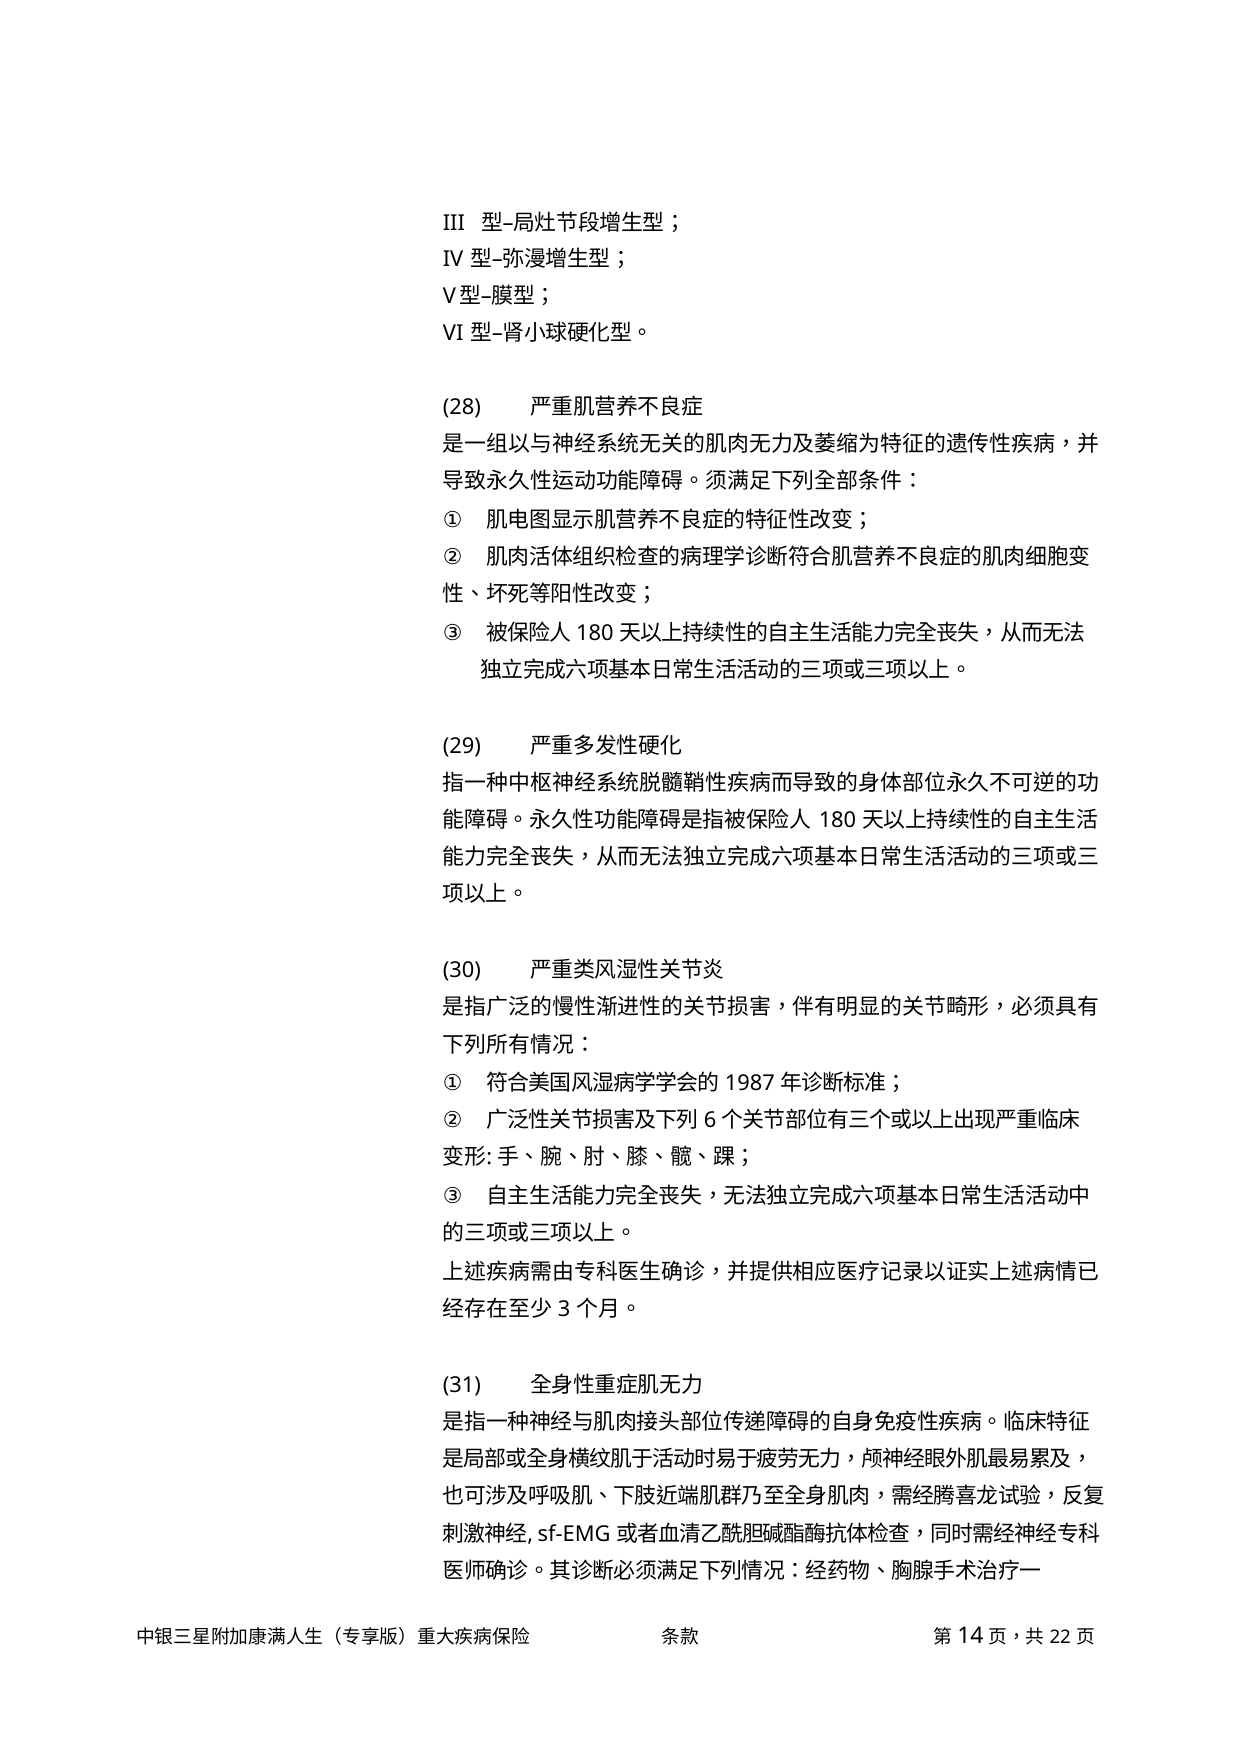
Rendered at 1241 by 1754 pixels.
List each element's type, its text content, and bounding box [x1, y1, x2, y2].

list 全身性重症肌无力 [443, 1369, 1121, 1399]
text 是指一种神经与肌肉接头部位传递障碍的自身免疫性疾病。临床特征是局部或全身横纹肌于活动时易于疲劳无力，颅神经眼外肌最易累及， 也可涉及呼吸肌、下肢近端肌群乃至全身肌肉，需经腾喜龙试验，反复刺激神经, sf-EMG 或者血清乙酰胆碱酯酶抗体检查，同时需经神经专科医师确诊。其诊断必须满足下列情况：经药物、胸腺手术治疗一 [443, 1406, 1111, 1585]
list 型–弥漫增生型； [443, 243, 1121, 273]
text ① 肌电图显示肌营养不良症的特征性改变； [443, 504, 1121, 533]
text ② 肌肉活体组织检查的病理学诊断符合肌营养不良症的肌肉细胞变 性、坏死等阳性改变； [443, 541, 1100, 608]
text ③ 被保险人 180 天以上持续性的自主生活能力完全丧失，从而无法独立完成六项基本日常生活活动的三项或三项以上。 [443, 617, 1100, 684]
list 严重肌营养不良症 [443, 391, 1121, 421]
text 上述疾病需由专科医生确诊，并提供相应医疗记录以证实上述病情已经存在至少 3 个月。 [443, 1256, 1100, 1323]
text 是指广泛的慢性渐进性的关节损害，伴有明显的关节畸形，必须具有下列所有情况： [443, 991, 1100, 1058]
text ③ 自主生活能力完全丧失，无法独立完成六项基本日常生活活动中 的三项或三项以上。 [443, 1180, 1100, 1247]
list 严重类风湿性关节炎 [443, 954, 1121, 984]
list 型–膜型； [443, 280, 1121, 310]
text ② 广泛性关节损害及下列 6 个关节部位有三个或以上出现严重临床变形: 手、腕、肘、膝、髋、踝； [443, 1104, 1100, 1171]
list 型–肾小球硬化型。 [443, 317, 1121, 347]
list 严重多发性硬化 [443, 730, 1121, 760]
text 是一组以与神经系统无关的肌肉无力及萎缩为特征的遗传性疾病，并导致永久性运动功能障碍。须满足下列全部条件： [443, 428, 1100, 495]
text 指一种中枢神经系统脱髓鞘性疾病而导致的身体部位永久不可逆的功能障碍。永久性功能障碍是指被保险人 180 天以上持续性的自主生活能力完全丧失，从而无法独立完成六项基本日常生活活动的三项或三项以上。 [443, 767, 1100, 908]
list 型–局灶节段增生型； [443, 206, 1121, 236]
text ① 符合美国风湿病学学会的 1987 年诊断标准； [443, 1067, 1121, 1097]
